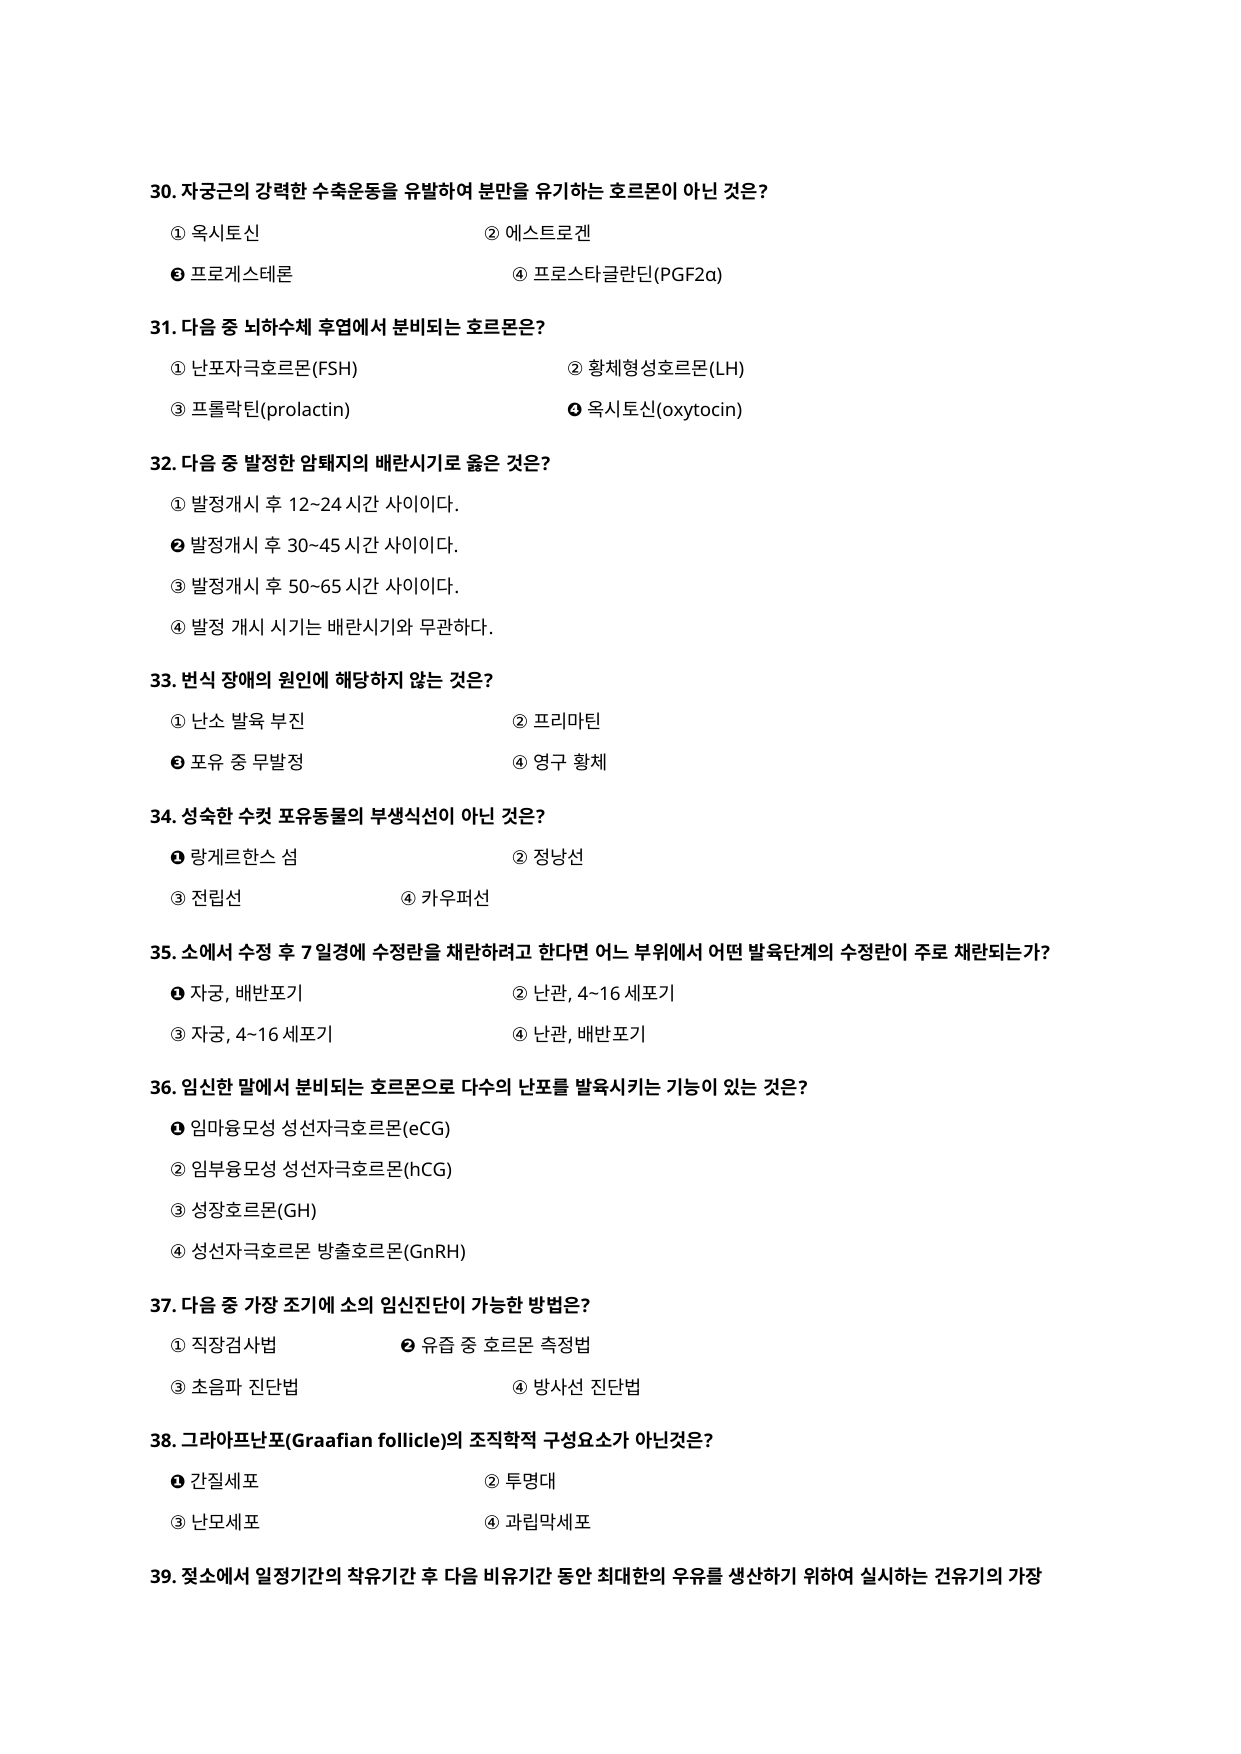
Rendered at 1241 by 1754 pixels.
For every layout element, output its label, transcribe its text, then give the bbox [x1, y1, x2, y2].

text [150, 1562, 1090, 1589]
text ② 임부융모성 성선자극호르몬(hCG) [150, 1155, 1090, 1182]
text ❶ 랑게르한스 섬 ② 정낭선 [150, 842, 1090, 870]
text 34. 성숙한 수컷 포유동물의 부생식선이 아닌 것은? [150, 802, 1090, 829]
text ❶ 간질세포 ② 투명대 [150, 1467, 1090, 1494]
text ③ 전립선 ④ 카우퍼선 [150, 884, 1090, 911]
text ❷ 발정개시 후 30~45시간 사이이다. [150, 531, 1090, 558]
text ③ 자궁, 4~16세포기 ④ 난관, 배반포기 [150, 1019, 1090, 1047]
text ① 난포자극호르몬(FSH) ② 황체형성호르몬(LH) [150, 354, 1090, 381]
text ❸ 프로게스테론 ④ 프로스타글란딘(PGF2α) [150, 259, 1090, 286]
text 38. 그라아프난포(Graafian follicle)의 조직학적 구성요소가 아닌것은? [150, 1426, 1090, 1453]
text ③ 프롤락틴(prolactin) ❹ 옥시토신(oxytocin) [150, 395, 1090, 422]
text ① 발정개시 후 12~24시간 사이이다. [150, 489, 1090, 517]
text 30. 자궁근의 강력한 수축운동을 유발하여 분만을 유기하는 호르몬이 아닌 것은? [150, 177, 1090, 204]
text 33. 번식 장애의 원인에 해당하지 않는 것은? [150, 666, 1090, 693]
text ① 직장검사법 ❷ 유즙 중 호르몬 측정법 [150, 1331, 1090, 1358]
text ① 옥시토신 ② 에스트로겐 [150, 218, 1090, 245]
text ③ 난모세포 ④ 과립막세포 [150, 1508, 1090, 1535]
text ❶ 자궁, 배반포기 ② 난관, 4~16세포기 [150, 978, 1090, 1005]
text ③ 발정개시 후 50~65시간 사이이다. [150, 571, 1090, 599]
text ❸ 포유 중 무발정 ④ 영구 황체 [150, 748, 1090, 775]
text 31. 다음 중 뇌하수체 후엽에서 분비되는 호르몬은? [150, 313, 1090, 340]
text ③ 초음파 진단법 ④ 방사선 진단법 [150, 1372, 1090, 1399]
text ④ 성선자극호르몬 방출호르몬(GnRH) [150, 1237, 1090, 1264]
text 32. 다음 중 발정한 암퇘지의 배란시기로 옳은 것은? [150, 449, 1090, 476]
text ④ 발정 개시 시기는 배란시기와 무관하다. [150, 612, 1090, 639]
text ③ 성장호르몬(GH) [150, 1196, 1090, 1223]
text 36. 임신한 말에서 분비되는 호르몬으로 다수의 난포를 발육시키는 기능이 있는 것은? [150, 1073, 1090, 1100]
text ① 난소 발육 부진 ② 프리마틴 [150, 707, 1090, 734]
text 35. 소에서 수정 후 7일경에 수정란을 채란하려고 한다면 어느 부위에서 어떤 발육단계의 수정란이 주로 채란되는가? [150, 937, 1090, 964]
text 37. 다음 중 가장 조기에 소의 임신진단이 가능한 방법은? [150, 1290, 1090, 1317]
text ❶ 임마융모성 성선자극호르몬(eCG) [150, 1114, 1090, 1141]
